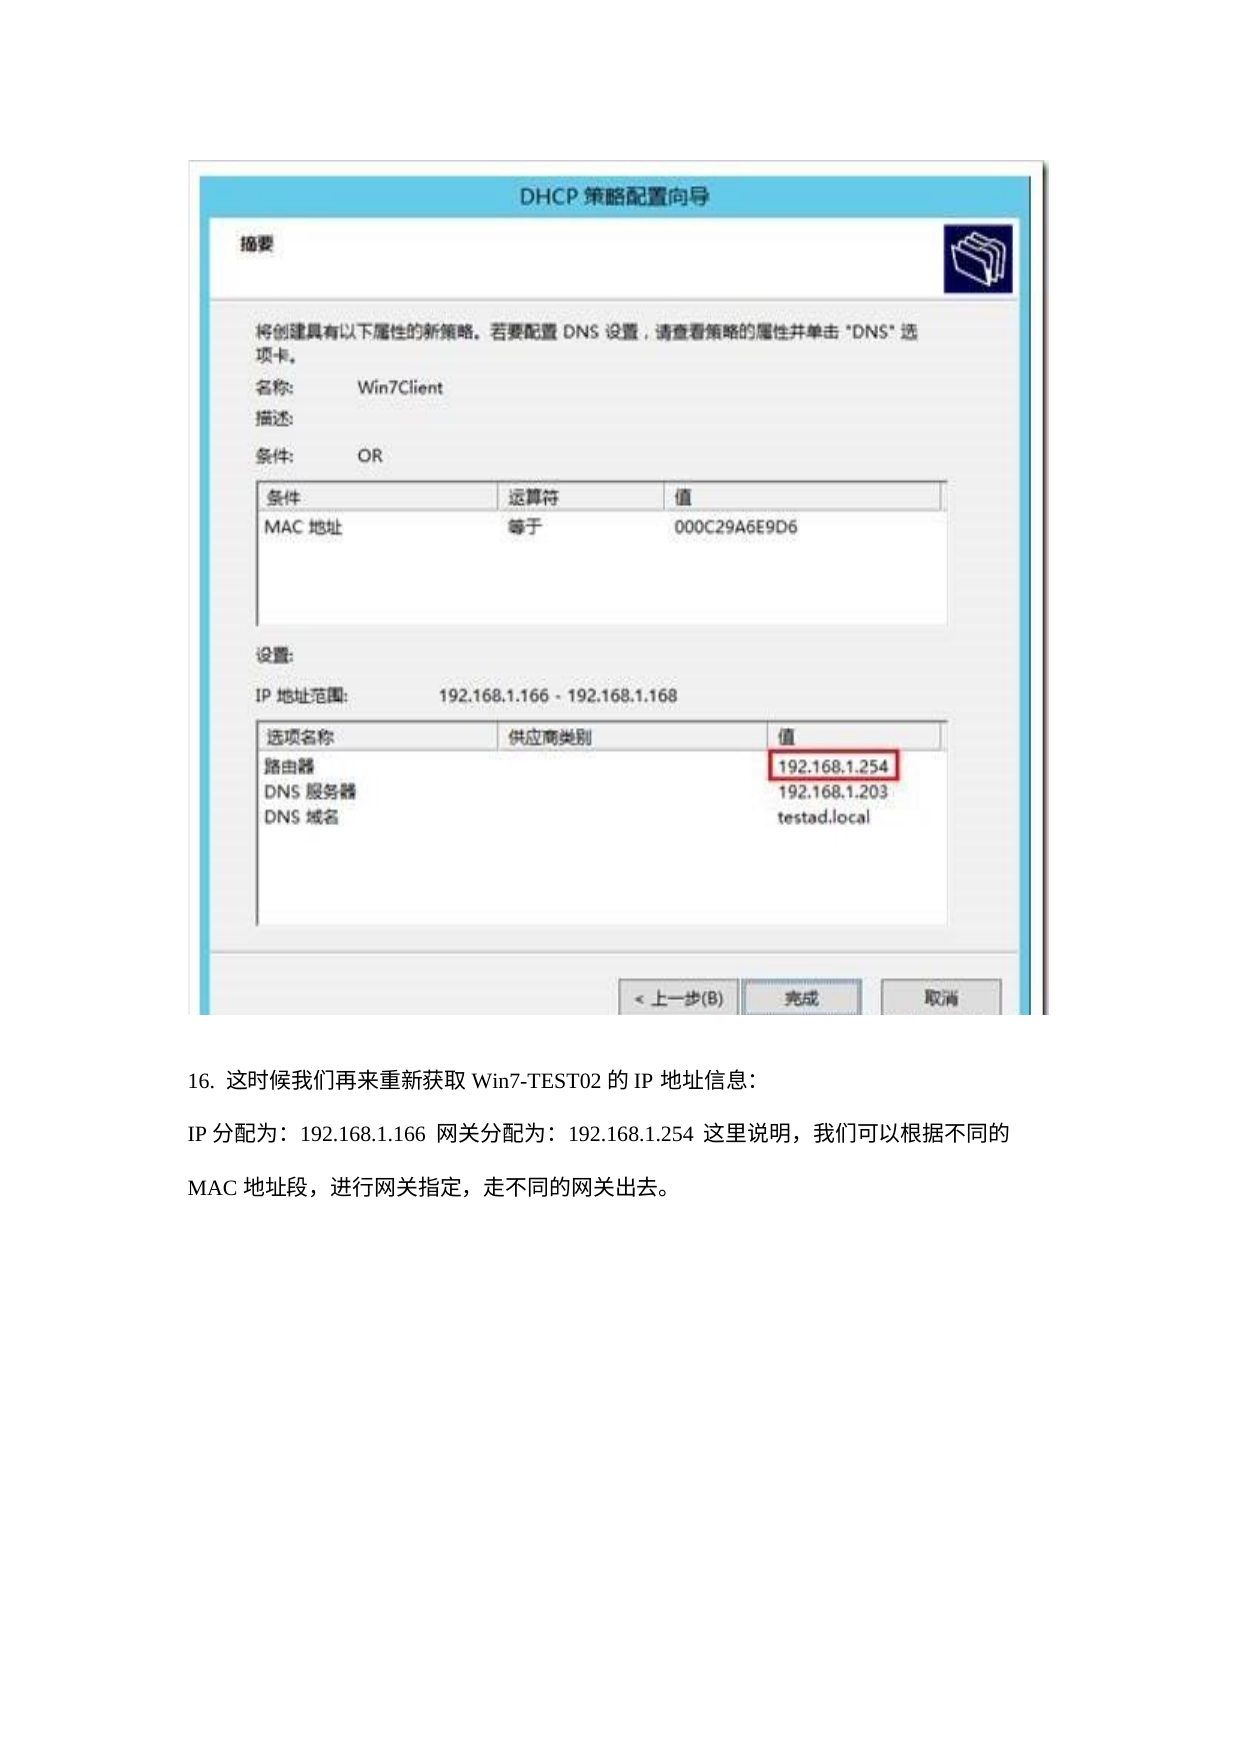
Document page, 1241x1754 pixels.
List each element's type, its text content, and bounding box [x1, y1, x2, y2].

text MAC 地址段，进行网关指定，走不同的网关出去。 [187, 1169, 1065, 1201]
picture [188, 160, 1049, 1015]
text 16. 这时候我们再来重新获取 Win7-TEST02 的 IP 地址信息： [187, 1061, 1065, 1095]
text IP 分配为：192.168.1.166 网关分配为：192.168.1.254 这里说明，我们可以根据不同的 [187, 1116, 1065, 1148]
